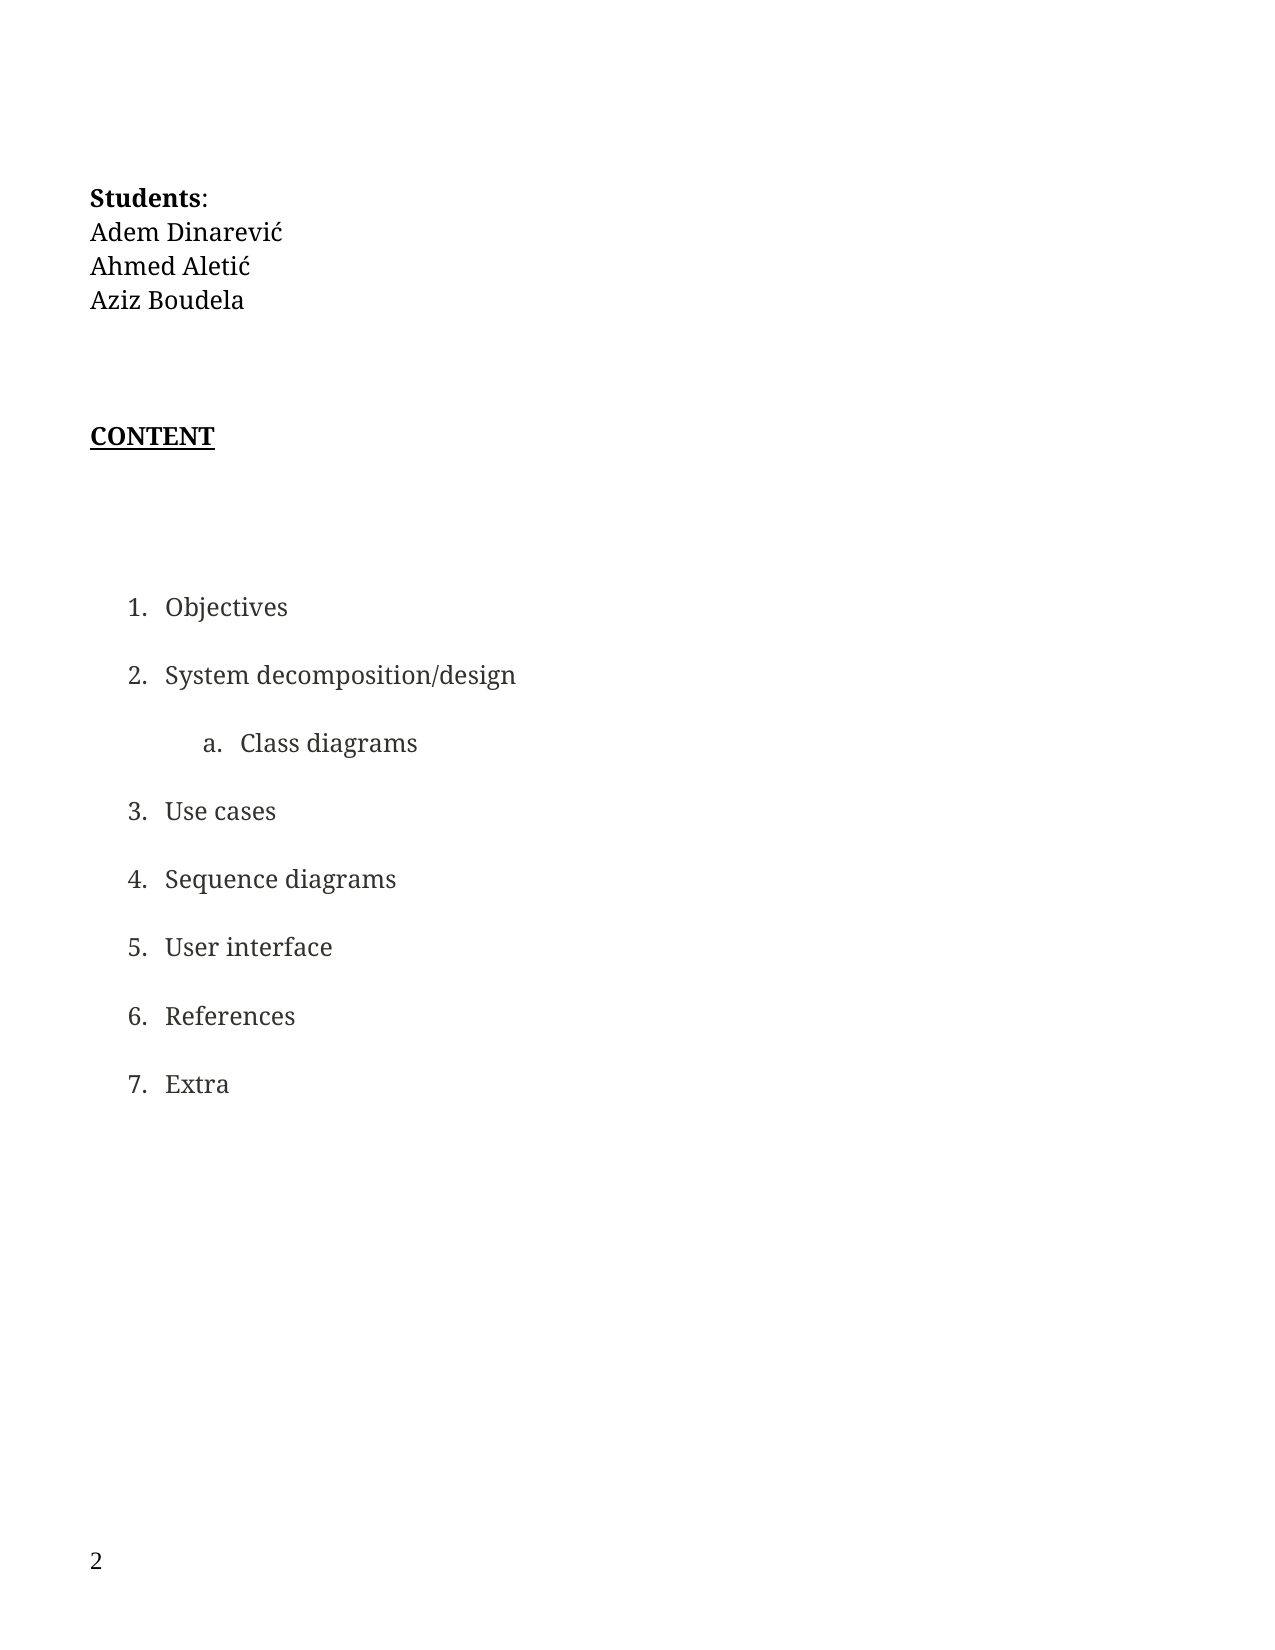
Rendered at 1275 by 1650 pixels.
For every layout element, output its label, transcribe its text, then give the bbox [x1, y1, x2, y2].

list System decomposition/design [127, 657, 1185, 692]
list Sequence diagrams [127, 862, 1185, 896]
list Objectives [127, 589, 1185, 623]
text Students: Adem Dinarević [90, 181, 1185, 249]
list Class diagrams [202, 726, 1185, 760]
list User interface [127, 930, 1185, 964]
list Extra [127, 1066, 1185, 1100]
text CONTENT [90, 419, 1185, 453]
text Ahmed Aletić [90, 249, 1185, 283]
text Aziz Boudela [90, 283, 1185, 317]
list Use cases [127, 794, 1185, 828]
list References [127, 998, 1185, 1032]
